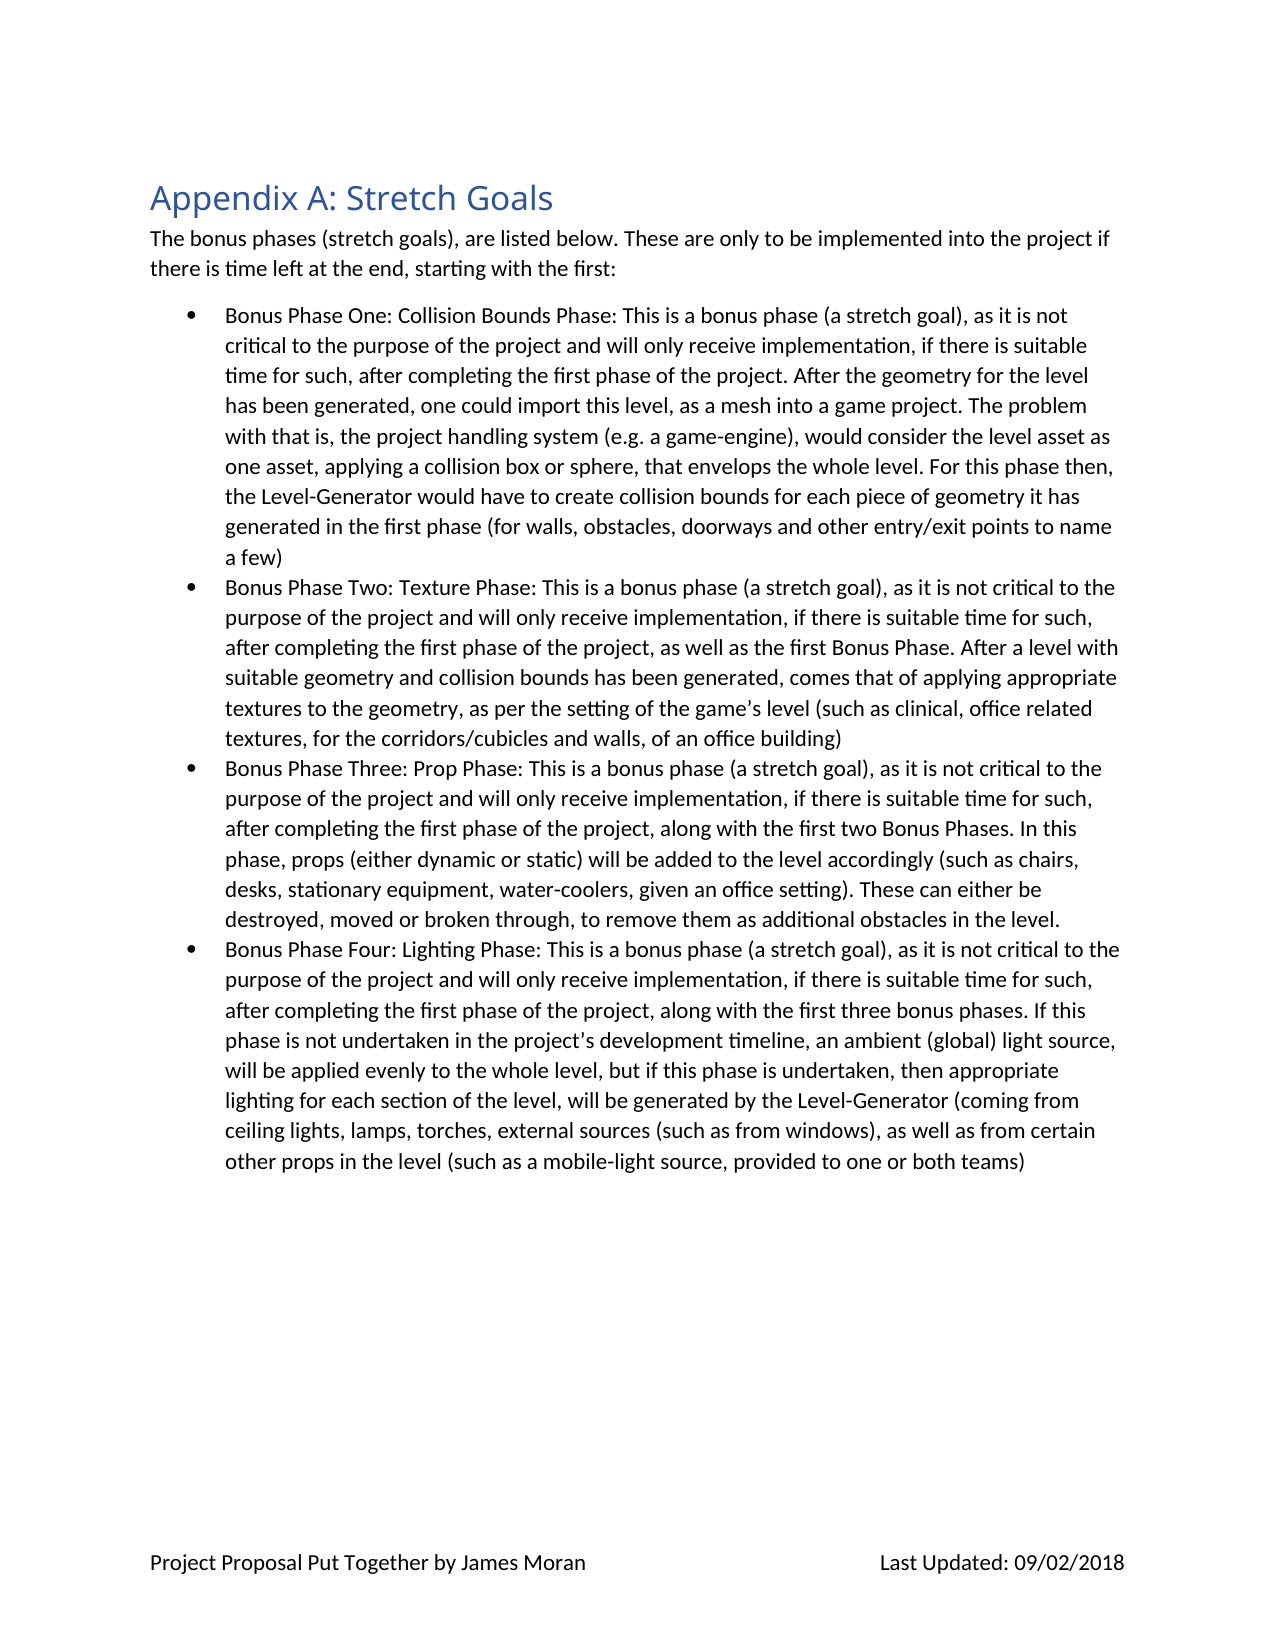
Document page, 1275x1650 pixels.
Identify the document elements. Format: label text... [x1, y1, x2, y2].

text The bonus phases (stretch goals), are listed below. These are only to be implemented into the project if there is time left at the end, starting with the first: [150, 224, 1125, 282]
list Bonus Phase Three: Prop Phase: This is a bonus phase (a stretch goal), as it is not critical to the purpose of the project and will only receive implementation, if there is suitable time for such, after completing the first phase of the project, along with the first two Bonus Phases. In this phase, props (either dynamic or static) will be added to the level accordingly (such as chairs, desks, stationary equipment, water-coolers, given an office setting). These can either be destroyed, moved or broken through, to remove them as additional obstacles in the level. [187, 754, 1125, 933]
list Bonus Phase One: Collision Bounds Phase: This is a bonus phase (a stretch goal), as it is not critical to the purpose of the project and will only receive implementation, if there is suitable time for such, after completing the first phase of the project. After the geometry for the level has been generated, one could import this level, as a mesh into a game project. The problem with that is, the project handling system (e.g. a game-engine), would consider the level asset as one asset, applying a collision box or sphere, that envelops the whole level. For this phase then, the Level-Generator would have to create collision bounds for each piece of geometry it has generated in the first phase (for walls, obstacles, doorways and other entry/exit points to name a few) [187, 301, 1125, 571]
list Bonus Phase Two: Texture Phase: This is a bonus phase (a stretch goal), as it is not critical to the purpose of the project and will only receive implementation, if there is suitable time for such, after completing the first phase of the project, as well as the first Bonus Phase. After a level with suitable geometry and collision bounds has been generated, comes that of applying appropriate textures to the geometry, as per the setting of the game’s level (such as clinical, office related textures, for the corridors/cubicles and walls, of an office building) [187, 573, 1125, 752]
list Bonus Phase Four: Lighting Phase: This is a bonus phase (a stretch goal), as it is not critical to the purpose of the project and will only receive implementation, if there is suitable time for such, after completing the first phase of the project, along with the first three bonus phases. If this phase is not undertaken in the project’s development timeline, an ambient (global) light source, will be applied evenly to the whole level, but if this phase is undertaken, then appropriate lighting for each section of the level, will be generated by the Level-Generator (coming from ceiling lights, lamps, torches, external sources (such as from windows), as well as from certain other props in the level (such as a mobile-light source, provided to one or both teams) [187, 935, 1125, 1205]
subtitle Appendix A: Stretch Goals [150, 175, 1125, 220]
